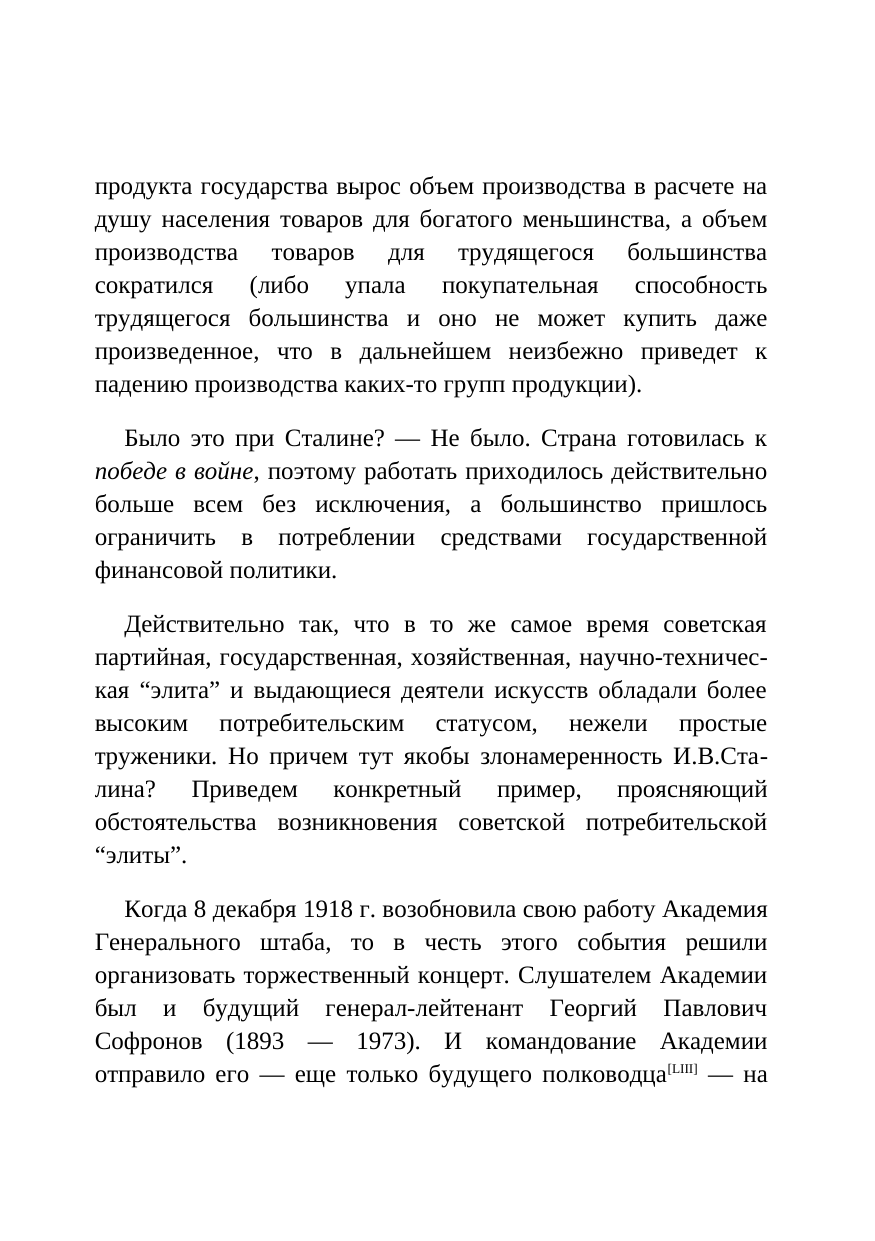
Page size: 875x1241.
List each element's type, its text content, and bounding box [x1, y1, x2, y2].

list Действительно так, что в то же самое время советская партийная, государственная, хозяйственная, научно-техническая “элита” и выдающиеся деятели искусств обладали более высоким потребительским статусом, нежели простые труженики. Но причем тут якобы злонамеренность И.В.Сталина? Приведем конкретный пример, проясняющий обстоятельства возникновения советской потребительской “элиты”. [94, 609, 768, 869]
list Было это при Сталине? — Не было. Страна готовилась к победе в войне, поэтому работать приходилось действительно больше всем без исключения, а большинство пришлось ограничить в потреблении средствами государственной финансовой политики. [94, 423, 768, 584]
